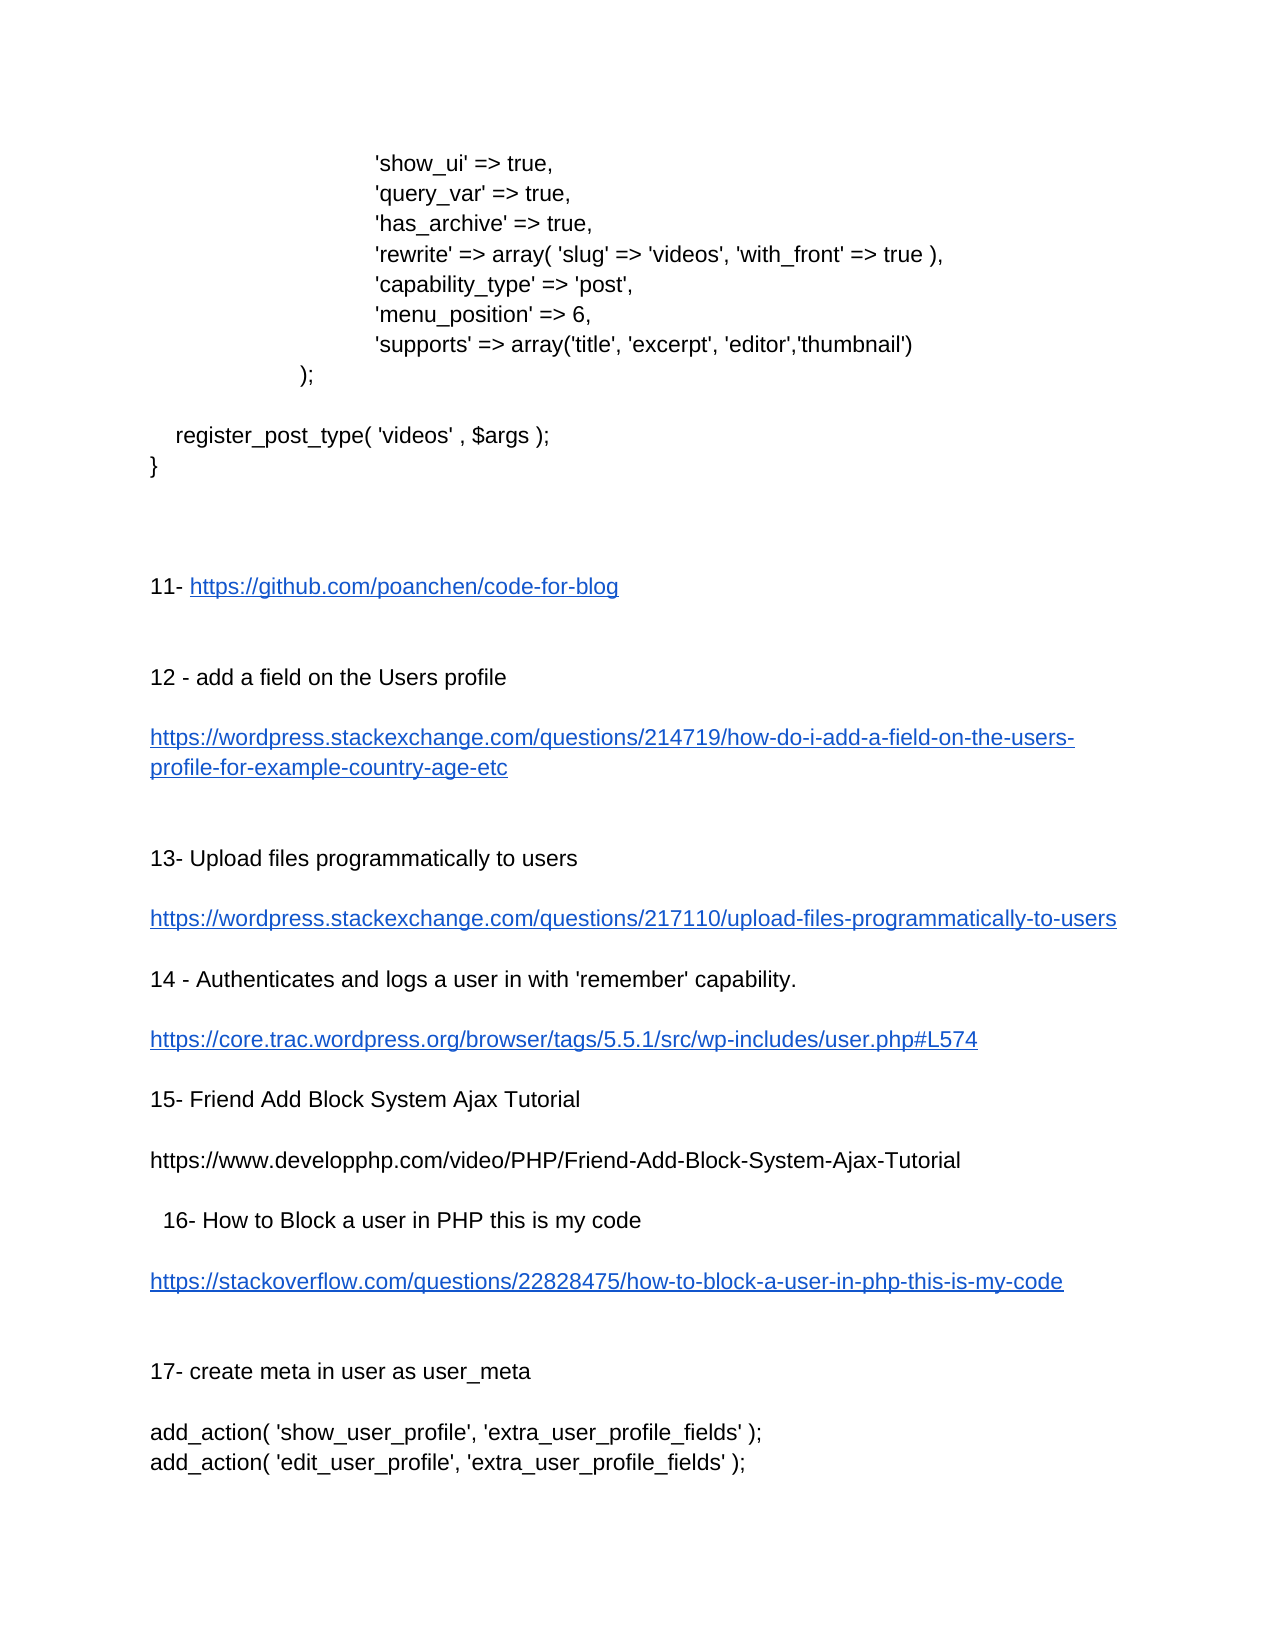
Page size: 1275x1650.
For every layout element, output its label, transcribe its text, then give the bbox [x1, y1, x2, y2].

text https://wordpress.stackexchange.com/questions/214719/how-do-i-add-a-field-on-the-users-profile-for-example-country-age-etc [150, 724, 1125, 781]
text 17- create meta in user as user_meta [150, 1358, 1125, 1385]
text https://stackoverflow.com/questions/22828475/how-to-block-a-user-in-php-this-is-my-code [150, 1268, 1125, 1294]
text 'menu_position' => 6, [150, 301, 1125, 327]
text 14 - Authenticates and logs a user in with 'remember' capability. [150, 966, 1125, 992]
text 11- https://github.com/poanchen/code-for-blog [150, 573, 1125, 599]
text 'has_archive' => true, [150, 210, 1125, 237]
text ); [150, 361, 1125, 388]
text 13- Upload files programmatically to users [150, 845, 1125, 871]
text 16- How to Block a user in PHP this is my code [150, 1207, 1125, 1234]
text } [150, 452, 1125, 478]
text https://core.trac.wordpress.org/browser/tags/5.5.1/src/wp-includes/user.php#L574 [150, 1026, 1125, 1052]
text https://www.developphp.com/video/PHP/Friend-Add-Block-System-Ajax-Tutorial [150, 1147, 1125, 1173]
text 12 - add a field on the Users profile [150, 663, 1125, 690]
text 'show_ui' => true, [150, 150, 1125, 176]
text 'rewrite' => array( 'slug' => 'videos', 'with_front' => true ), [150, 241, 1125, 267]
text https://wordpress.stackexchange.com/questions/217110/upload-files-programmatically-to-users [150, 905, 1125, 932]
text register_post_type( 'videos' , $args ); [150, 422, 1125, 448]
text 'query_var' => true, [150, 180, 1125, 207]
text add_action( 'edit_user_profile', 'extra_user_profile_fields' ); [150, 1449, 1125, 1475]
text add_action( 'show_user_profile', 'extra_user_profile_fields' ); [150, 1419, 1125, 1445]
text 'supports' => array('title', 'excerpt', 'editor','thumbnail') [150, 331, 1125, 358]
text 15- Friend Add Block System Ajax Tutorial [150, 1086, 1125, 1113]
text 'capability_type' => 'post', [150, 271, 1125, 297]
